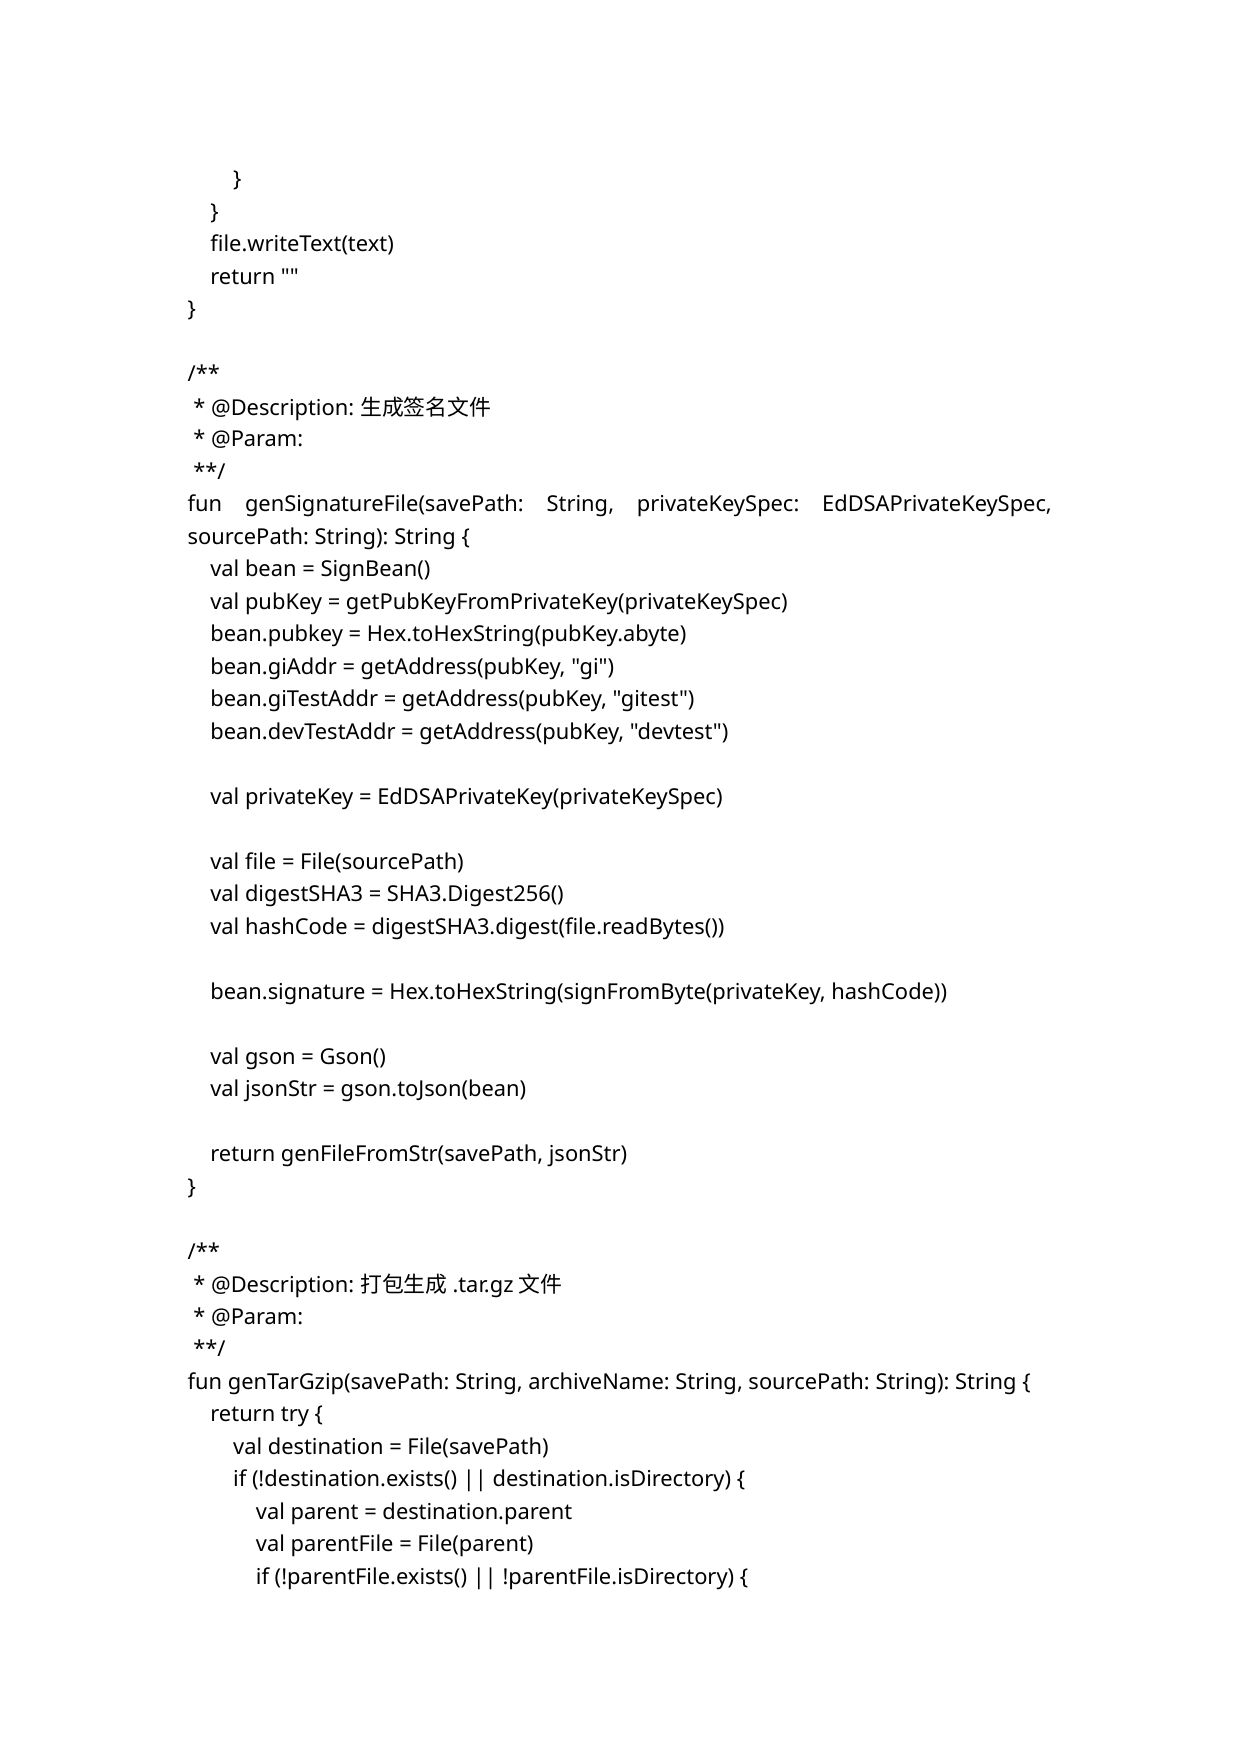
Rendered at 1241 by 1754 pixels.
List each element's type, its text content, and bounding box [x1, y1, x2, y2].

text } [187, 194, 1053, 227]
text bean.devTestAddr = getAddress(pubKey, "devtest") [187, 714, 1053, 747]
text **/ [187, 454, 1053, 487]
text val destination = File(savePath) [187, 1429, 1053, 1462]
text return genFileFromStr(savePath, jsonStr) [187, 1137, 1053, 1169]
text if (!destination.exists() || destination.isDirectory) { [187, 1462, 1053, 1494]
text } [187, 162, 1053, 194]
text * @Param: [187, 422, 1053, 454]
text **/ [187, 1332, 1053, 1364]
text val bean = SignBean() [187, 552, 1053, 584]
text bean.giTestAddr = getAddress(pubKey, "gitest") [187, 682, 1053, 714]
text val digestSHA3 = SHA3.Digest256() [187, 877, 1053, 909]
text val gson = Gson() [187, 1039, 1053, 1072]
text val privateKey = EdDSAPrivateKey(privateKeySpec) [187, 779, 1053, 812]
text } [187, 292, 1053, 324]
text val file = File(sourcePath) [187, 844, 1053, 877]
text if (!parentFile.exists() || !parentFile.isDirectory) { [187, 1559, 1053, 1592]
text * @Param: [187, 1299, 1053, 1332]
text val parentFile = File(parent) [187, 1527, 1053, 1559]
text fun genSignatureFile(savePath: String, privateKeySpec: EdDSAPrivateKeySpec, sourcePath: String): String { [187, 487, 1053, 552]
text fun genTarGzip(savePath: String, archiveName: String, sourcePath: String): String { [187, 1364, 1053, 1397]
text /** [187, 357, 1053, 389]
text /** [187, 1234, 1053, 1267]
text val pubKey = getPubKeyFromPrivateKey(privateKeySpec) [187, 584, 1053, 617]
text file.writeText(text) [187, 227, 1053, 259]
text bean.pubkey = Hex.toHexString(pubKey.abyte) [187, 617, 1053, 649]
text * @Description: 打包生成 .tar.gz文件 [187, 1267, 1053, 1299]
text } [187, 1169, 1053, 1202]
text val parent = destination.parent [187, 1494, 1053, 1527]
text bean.giAddr = getAddress(pubKey, "gi") [187, 649, 1053, 682]
text val hashCode = digestSHA3.digest(file.readBytes()) [187, 909, 1053, 942]
text return "" [187, 259, 1053, 292]
text bean.signature = Hex.toHexString(signFromByte(privateKey, hashCode)) [187, 974, 1053, 1007]
text val jsonStr = gson.toJson(bean) [187, 1072, 1053, 1104]
text return try { [187, 1397, 1053, 1429]
text * @Description: 生成签名文件 [187, 389, 1053, 422]
